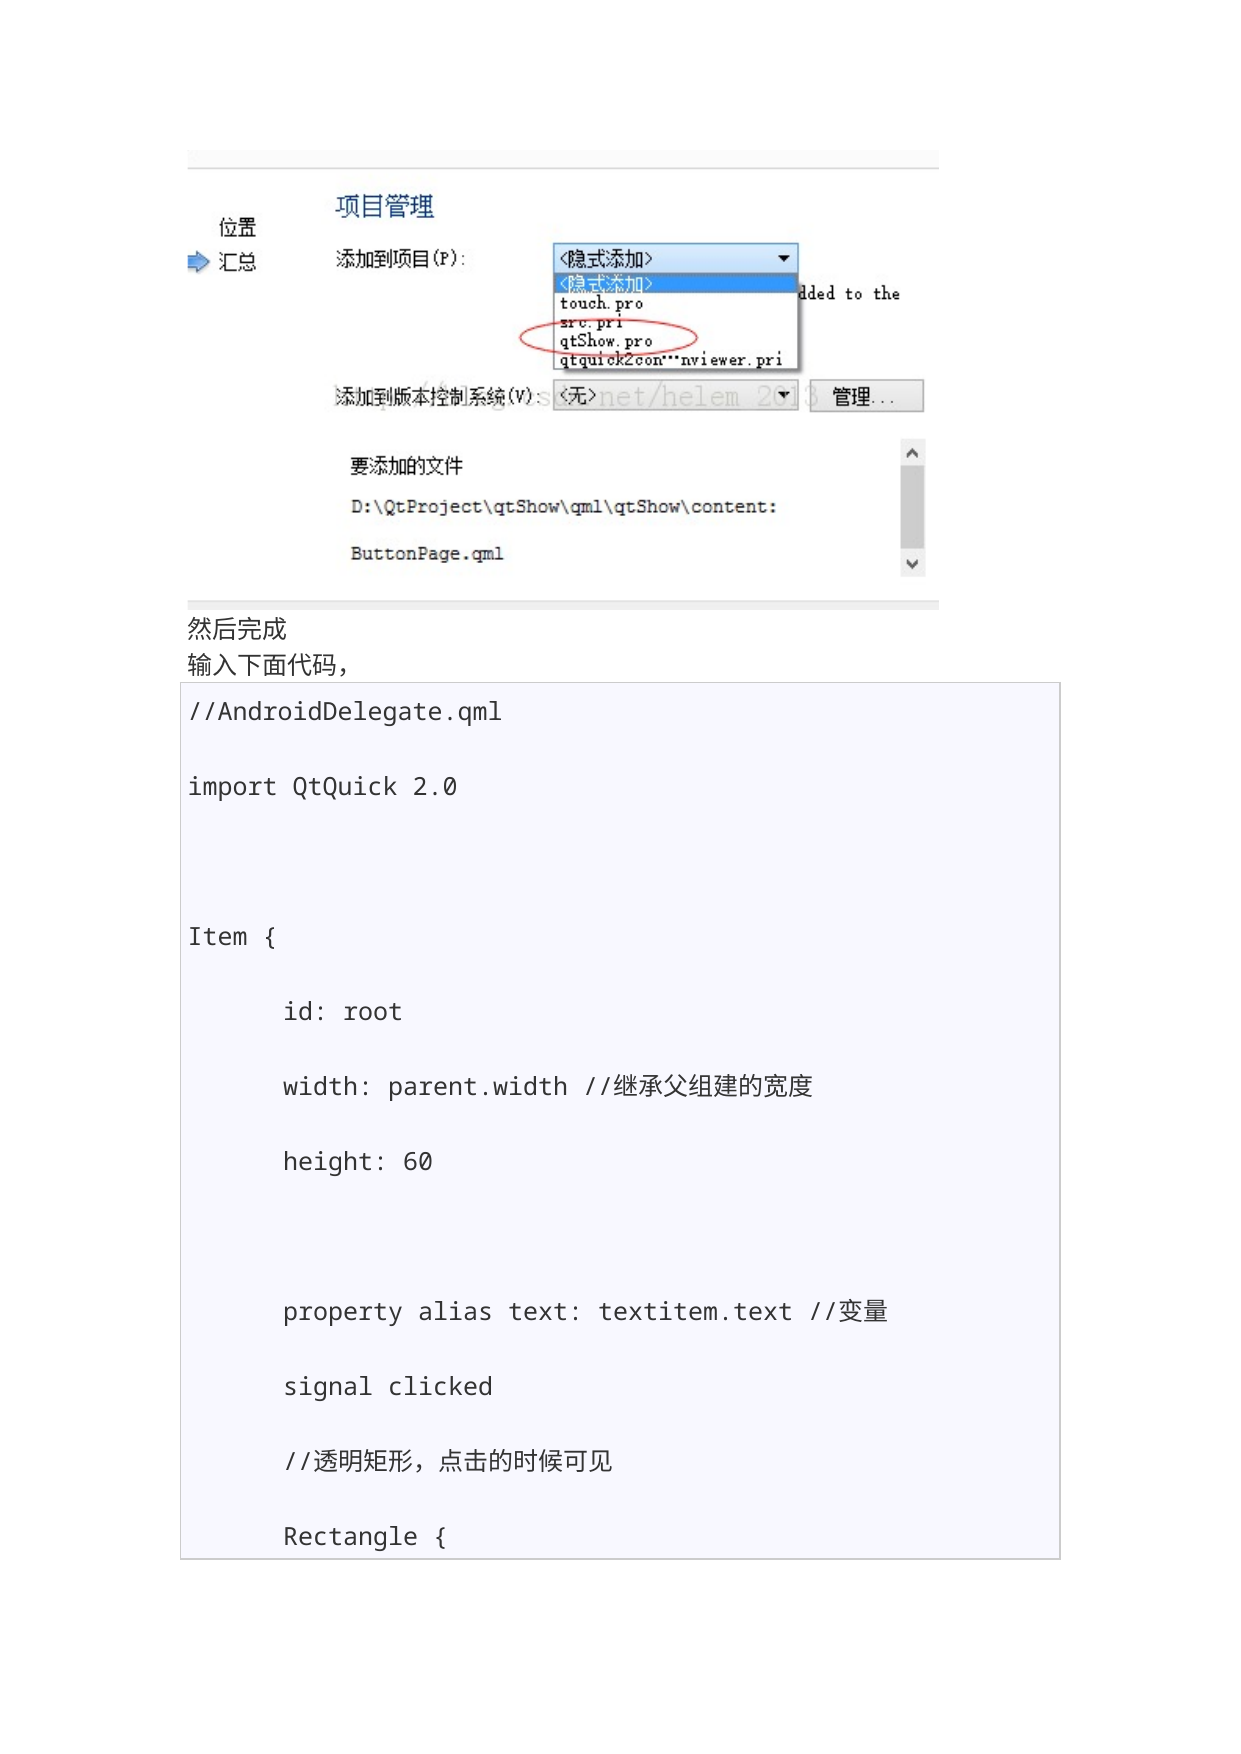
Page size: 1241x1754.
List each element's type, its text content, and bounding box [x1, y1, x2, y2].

picture [187, 150, 939, 610]
text signal clicked [181, 1357, 1059, 1402]
text property alias text: textitem.text //变量 [181, 1282, 1059, 1327]
text //AndroidDelegate.qml [181, 683, 1059, 727]
text Rectangle { [181, 1507, 1059, 1558]
text Item { [181, 907, 1059, 952]
text height: 60 [181, 1132, 1059, 1177]
text id: root [181, 982, 1059, 1027]
text //透明矩形，点击的时候可见 [181, 1432, 1059, 1477]
text width: parent.width //继承父组建的宽度 [181, 1057, 1059, 1102]
text 输入下面代码， [187, 646, 1053, 682]
text 然后完成 [187, 609, 1053, 646]
text import QtQuick 2.0 [181, 757, 1059, 802]
